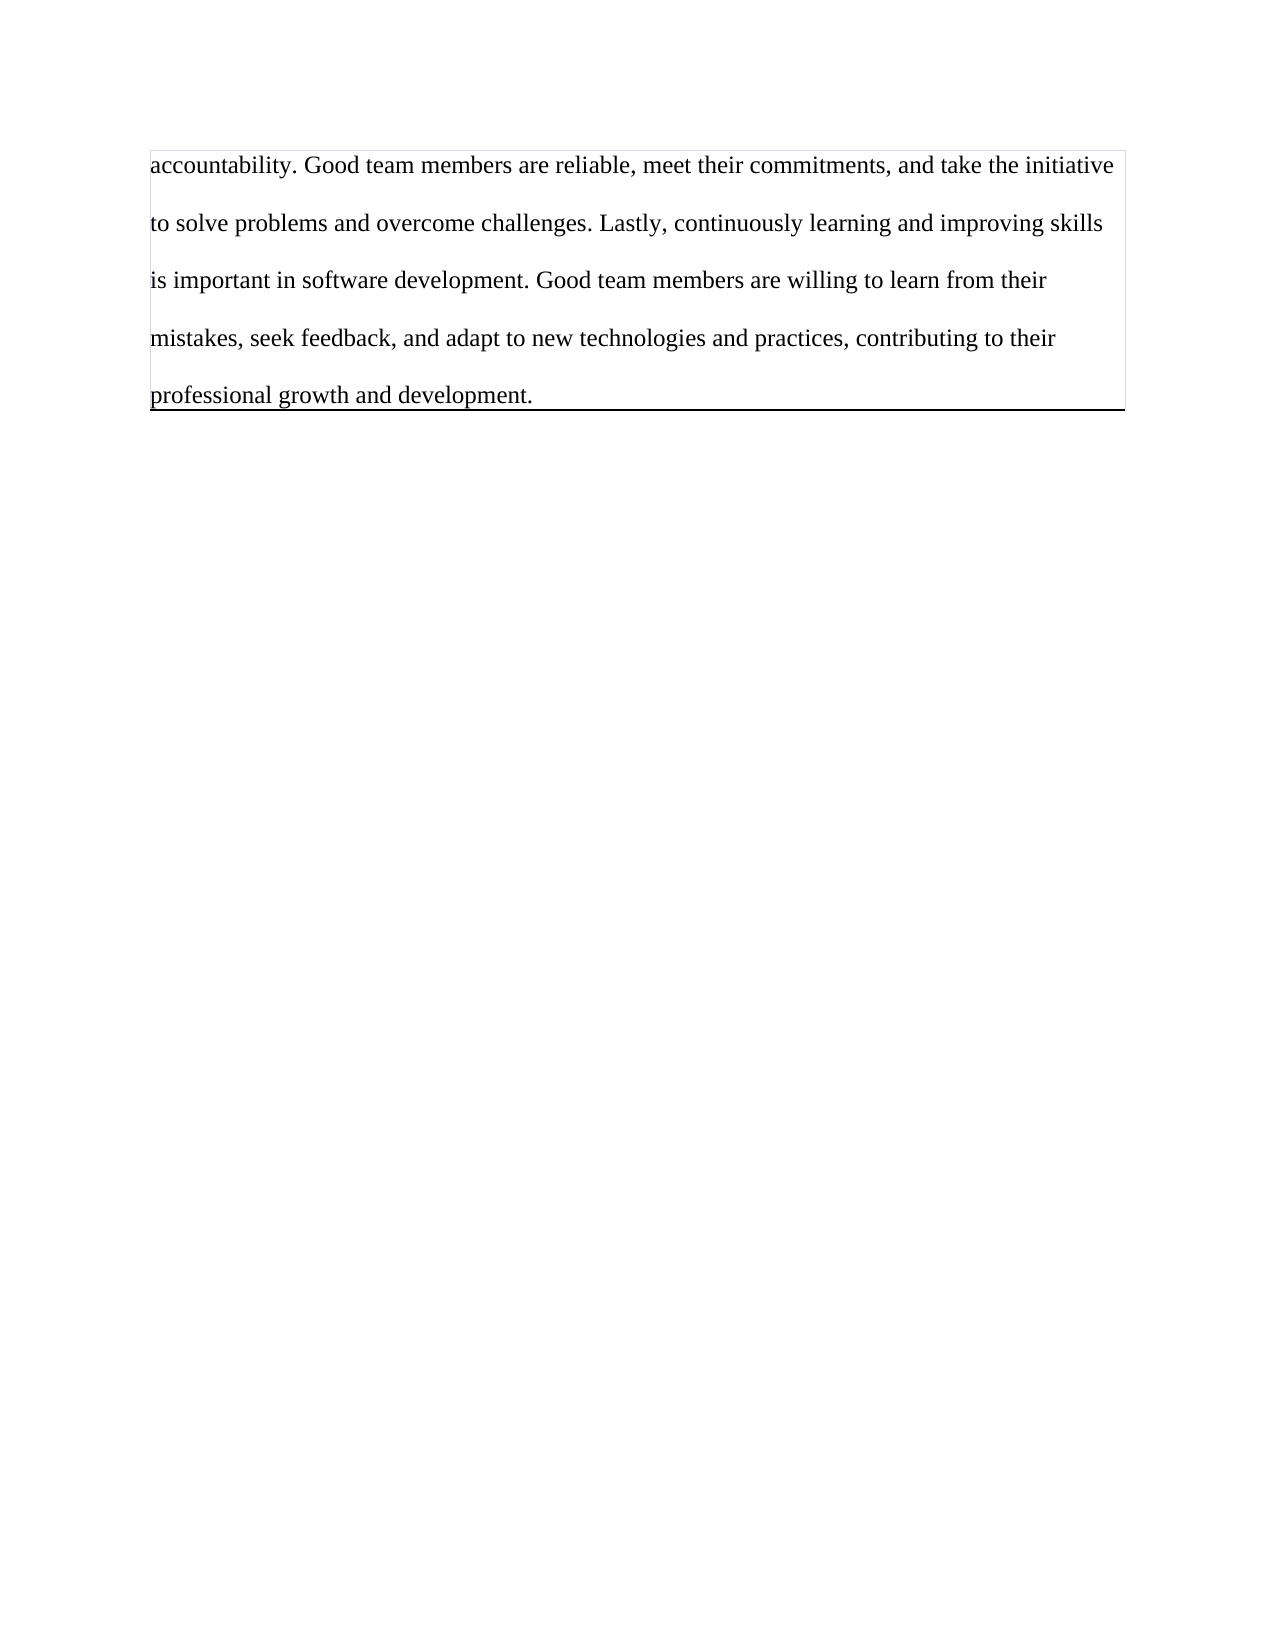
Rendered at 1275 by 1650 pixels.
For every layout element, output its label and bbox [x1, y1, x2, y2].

text [151, 151, 1125, 409]
